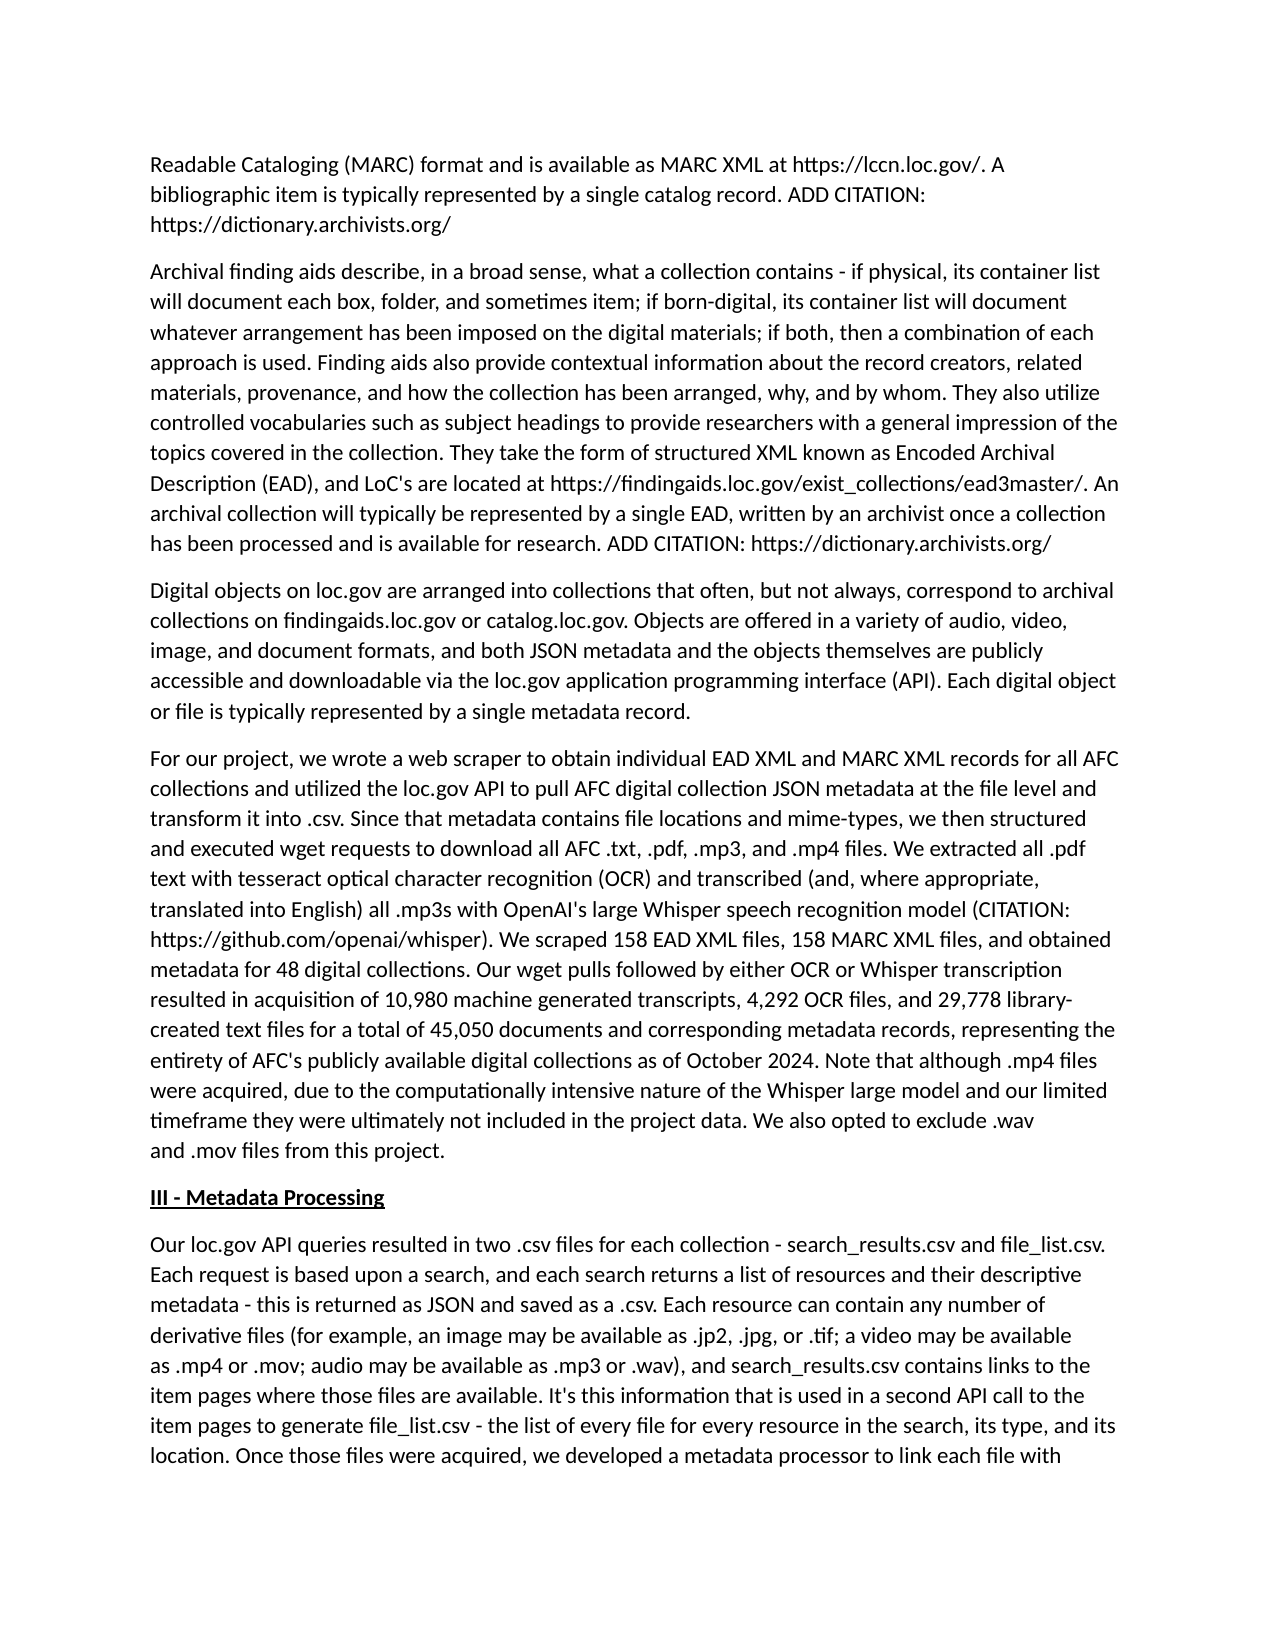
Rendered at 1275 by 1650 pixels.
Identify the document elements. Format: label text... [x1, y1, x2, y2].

text III - Metadata Processing [150, 1183, 1125, 1211]
text For our project, we wrote a web scraper to obtain individual EAD XML and MARC XML records for all AFC collections and utilized the loc.gov API to pull AFC digital collection JSON metadata at the file level and transform it into .csv. Since that metadata contains file locations and mime-types, we then structured and executed wget requests to download all AFC .txt, .pdf, .mp3, and .mp4 files. We extracted all .pdf text with tesseract optical character recognition (OCR) and transcribed (and, where appropriate, translated into English) all .mp3s with OpenAI's large Whisper speech recognition model (CITATION: https://github.com/openai/whisper). We scraped 158 EAD XML files, 158 MARC XML files, and obtained metadata for 48 digital collections. Our wget pulls followed by either OCR or Whisper transcription resulted in acquisition of 10,980 machine generated transcripts, 4,292 OCR files, and 29,778 library-created text files for a total of 45,050 documents and corresponding metadata records, representing the entirety of AFC's publicly available digital collections as of October 2024. Note that although .mp4 files were acquired, due to the computationally intensive nature of the Whisper large model and our limited timeframe they were ultimately not included in the project data. We also opted to exclude .wav and .mov files from this project. [150, 744, 1125, 1164]
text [150, 1230, 1125, 1470]
text Digital objects on loc.gov are arranged into collections that often, but not always, correspond to archival collections on findingaids.loc.gov or catalog.loc.gov. Objects are offered in a variety of audio, video, image, and document formats, and both JSON metadata and the objects themselves are publicly accessible and downloadable via the loc.gov application programming interface (API). Each digital object or file is typically represented by a single metadata record. [150, 576, 1125, 725]
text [150, 150, 1125, 238]
text Archival finding aids describe, in a broad sense, what a collection contains - if physical, its container list will document each box, folder, and sometimes item; if born-digital, its container list will document whatever arrangement has been imposed on the digital materials; if both, then a combination of each approach is used. Finding aids also provide contextual information about the record creators, related materials, provenance, and how the collection has been arranged, why, and by whom. They also utilize controlled vocabularies such as subject headings to provide researchers with a general impression of the topics covered in the collection. They take the form of structured XML known as Encoded Archival Description (EAD), and LoC's are located at https://findingaids.loc.gov/exist_collections/ead3master/. An archival collection will typically be represented by a single EAD, written by an archivist once a collection has been processed and is available for research. ADD CITATION: https://dictionary.archivists.org/ [150, 257, 1125, 557]
